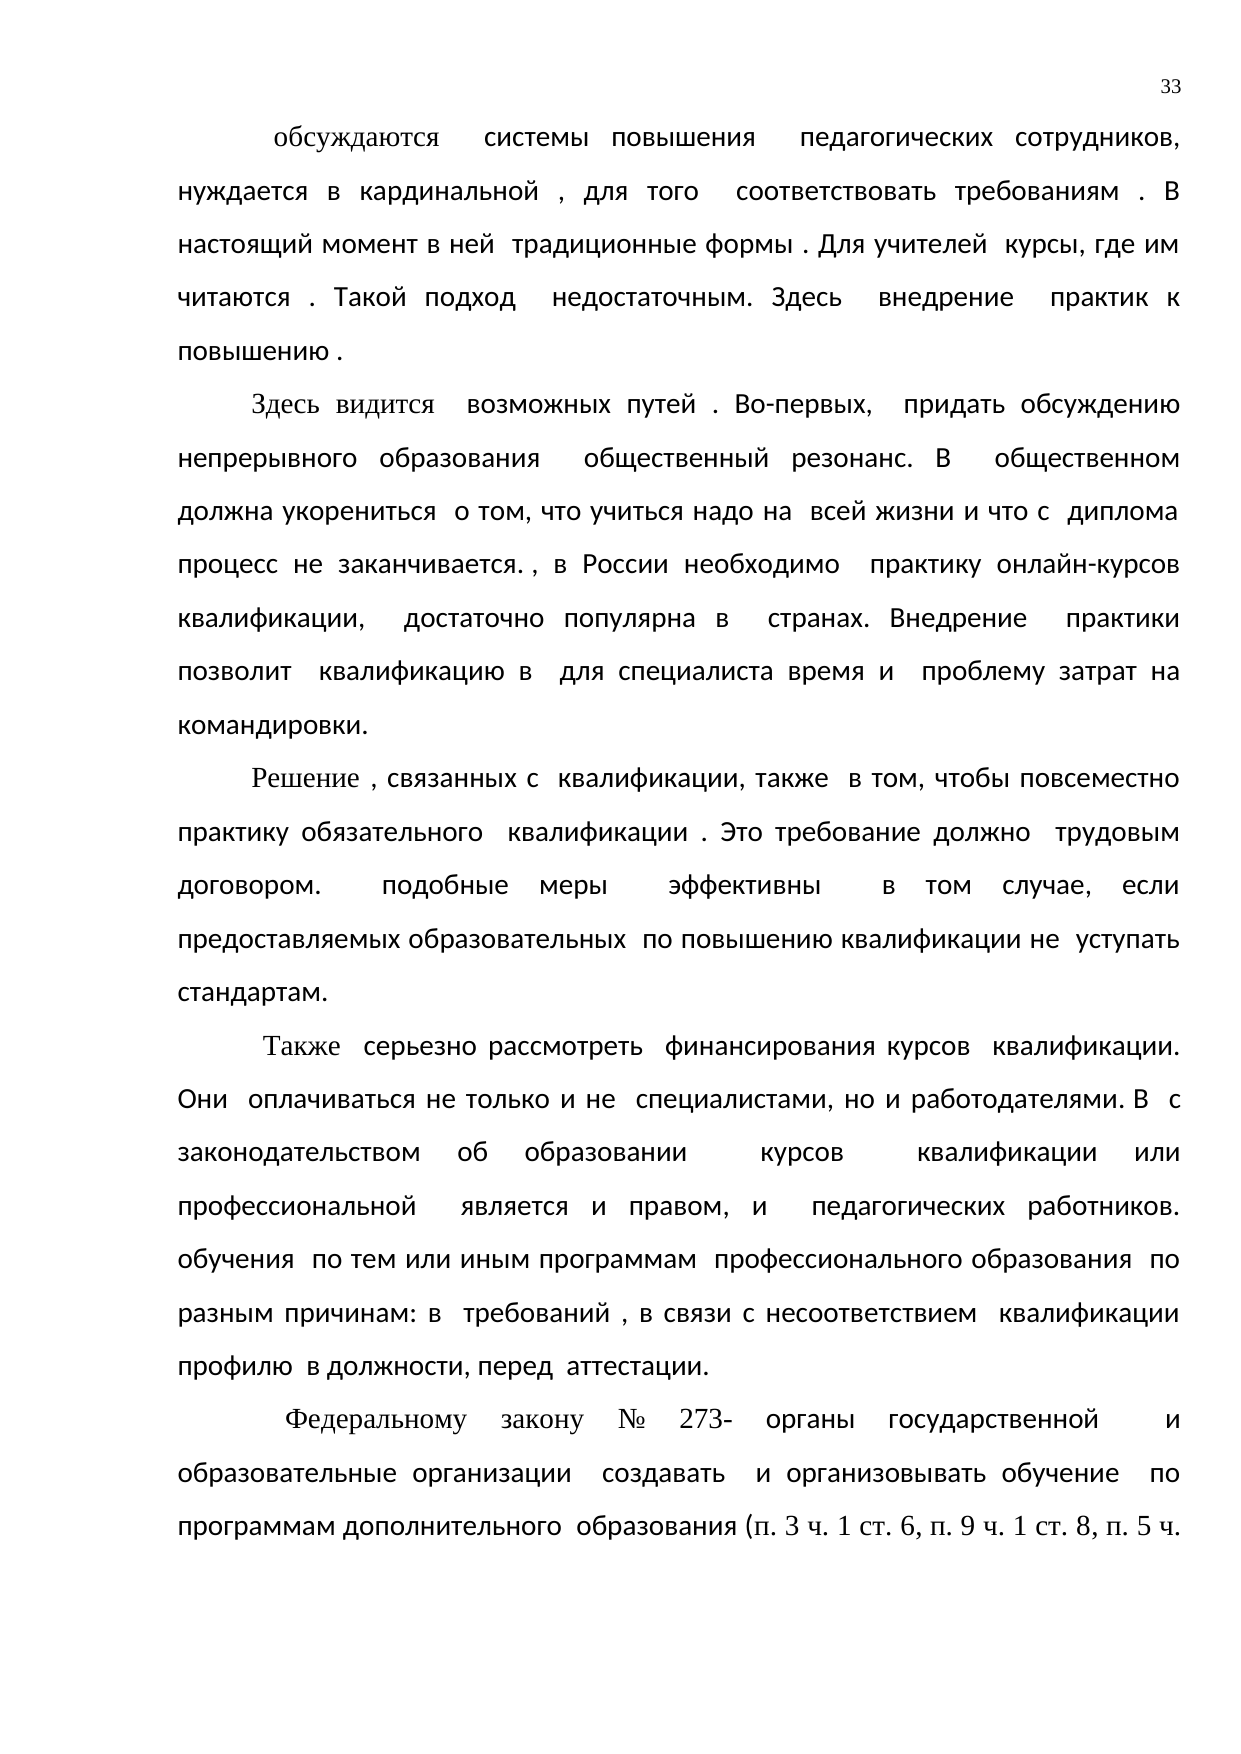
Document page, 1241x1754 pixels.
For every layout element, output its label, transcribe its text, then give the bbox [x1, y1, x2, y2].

text Также серьезно рассмотреть финансирования курсов квалификации. Они оплачиваться не только и не специалистами, но и работодателями. В с законодательством об образовании курсов квалификации или профессиональной является и правом, и педагогических работников. обучения по тем или иным программам профессионального образования по разным причинам: в требований , в связи с несоответствием квалификации профилю в должности, перед аттестации. [177, 1027, 1181, 1383]
text обсуждаются системы повышения педагогических сотрудников, нуждается в кардинальной , для того соответствовать требованиям . В настоящий момент в ней традиционные формы . Для учителей курсы, где им читаются . Такой подход недостаточным. Здесь внедрение практик к повышению . [177, 118, 1181, 367]
text Здесь видится возможных путей . Во-первых, придать обсуждению непрерывного образования общественный резонанс. В общественном должна укорениться о том, что учиться надо на всей жизни и что с диплома процесс не заканчивается. , в России необходимо практику онлайн-курсов квалификации, достаточно популярна в странах. Внедрение практики позволит квалификацию в для специалиста время и проблему затрат на командировки. [177, 385, 1181, 742]
text Решение , связанных с квалификации, также в том, чтобы повсеместно практику обязательного квалификации . Это требование должно трудовым договором. подобные меры эффективны в том случае, если предоставляемых образовательных по повышению квалификации не уступать стандартам. [177, 759, 1181, 1009]
